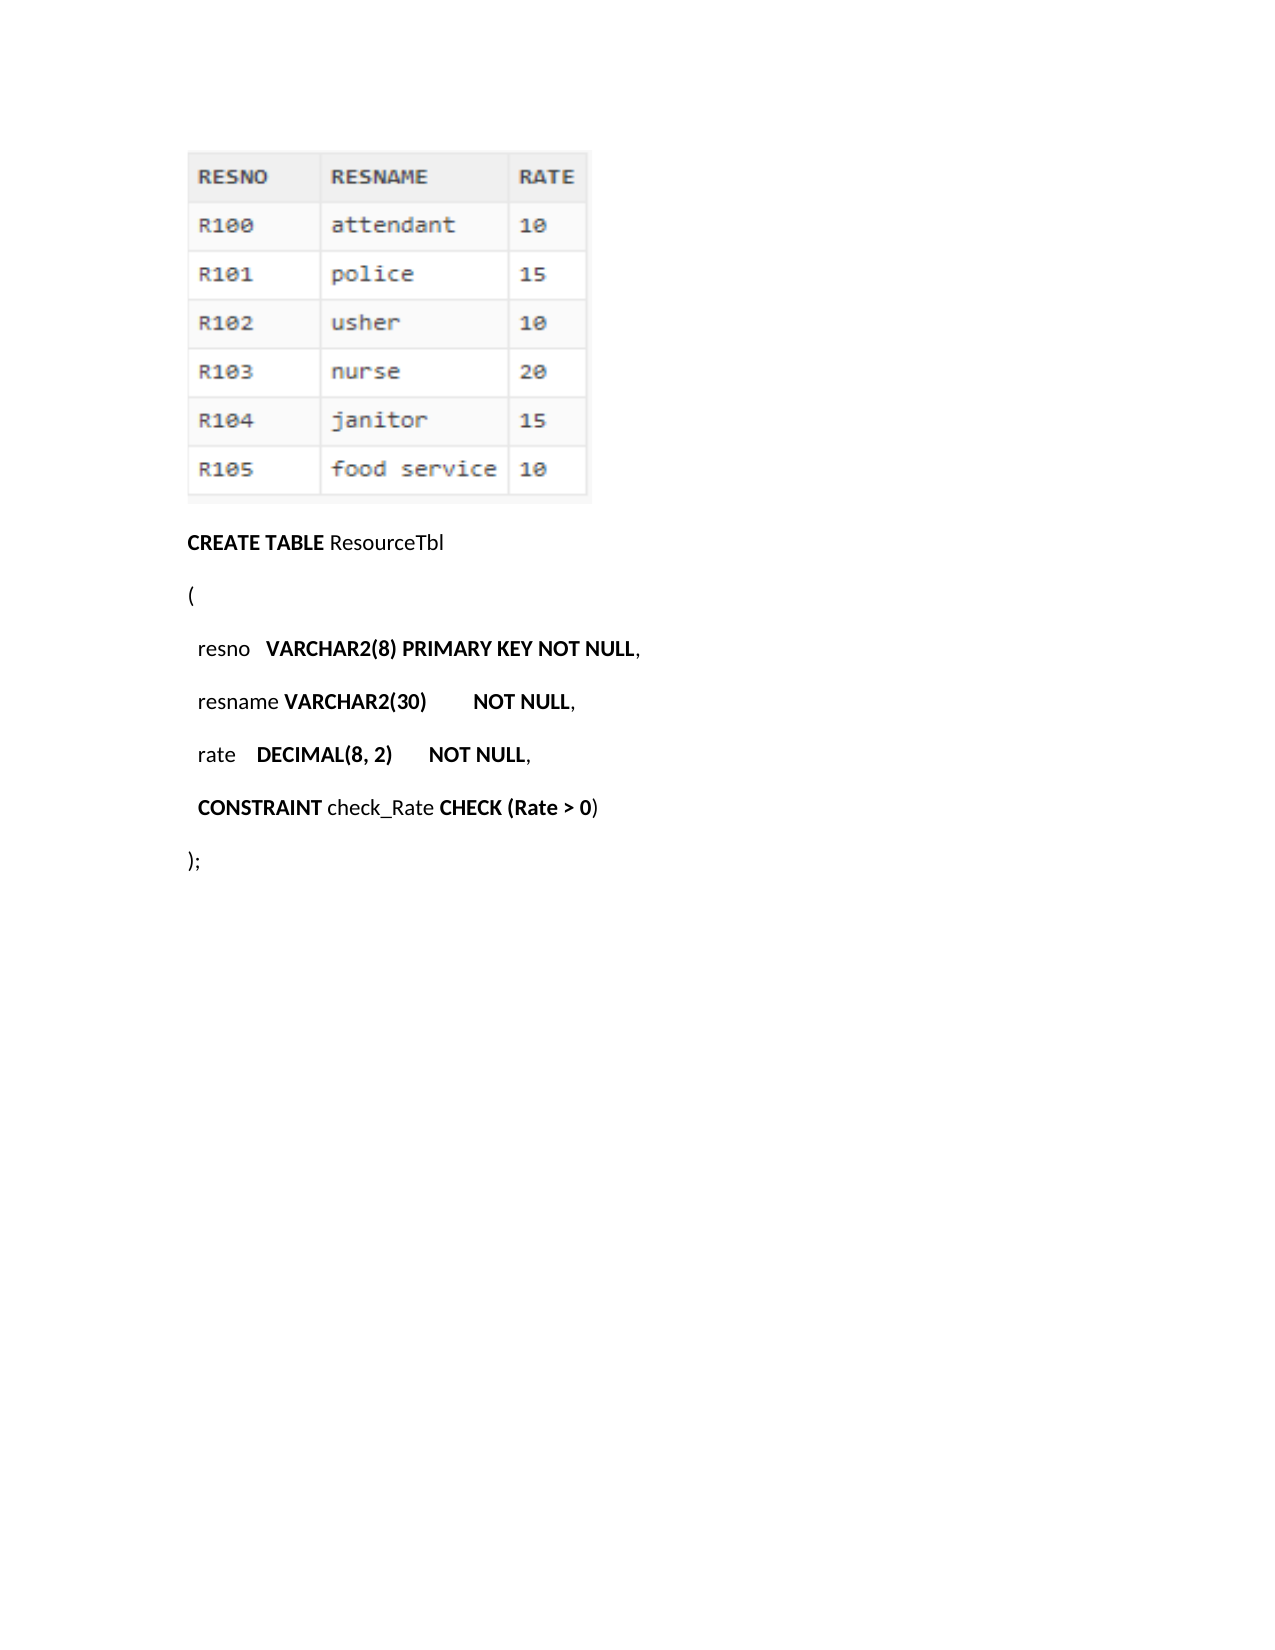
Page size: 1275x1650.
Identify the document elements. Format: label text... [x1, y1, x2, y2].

text resno VARCHAR2(8) PRIMARY KEY NOT NULL, [187, 634, 1087, 662]
picture [187, 150, 593, 504]
text CREATE TABLE ResourceTbl [187, 528, 1087, 556]
text resname VARCHAR2(30) NOT NULL, [187, 687, 1087, 715]
text CONSTRAINT check_Rate CHECK (Rate > 0) [187, 793, 1087, 821]
text ); [187, 846, 1087, 874]
text rate DECIMAL(8, 2) NOT NULL, [187, 740, 1087, 768]
text ( [187, 581, 1087, 609]
